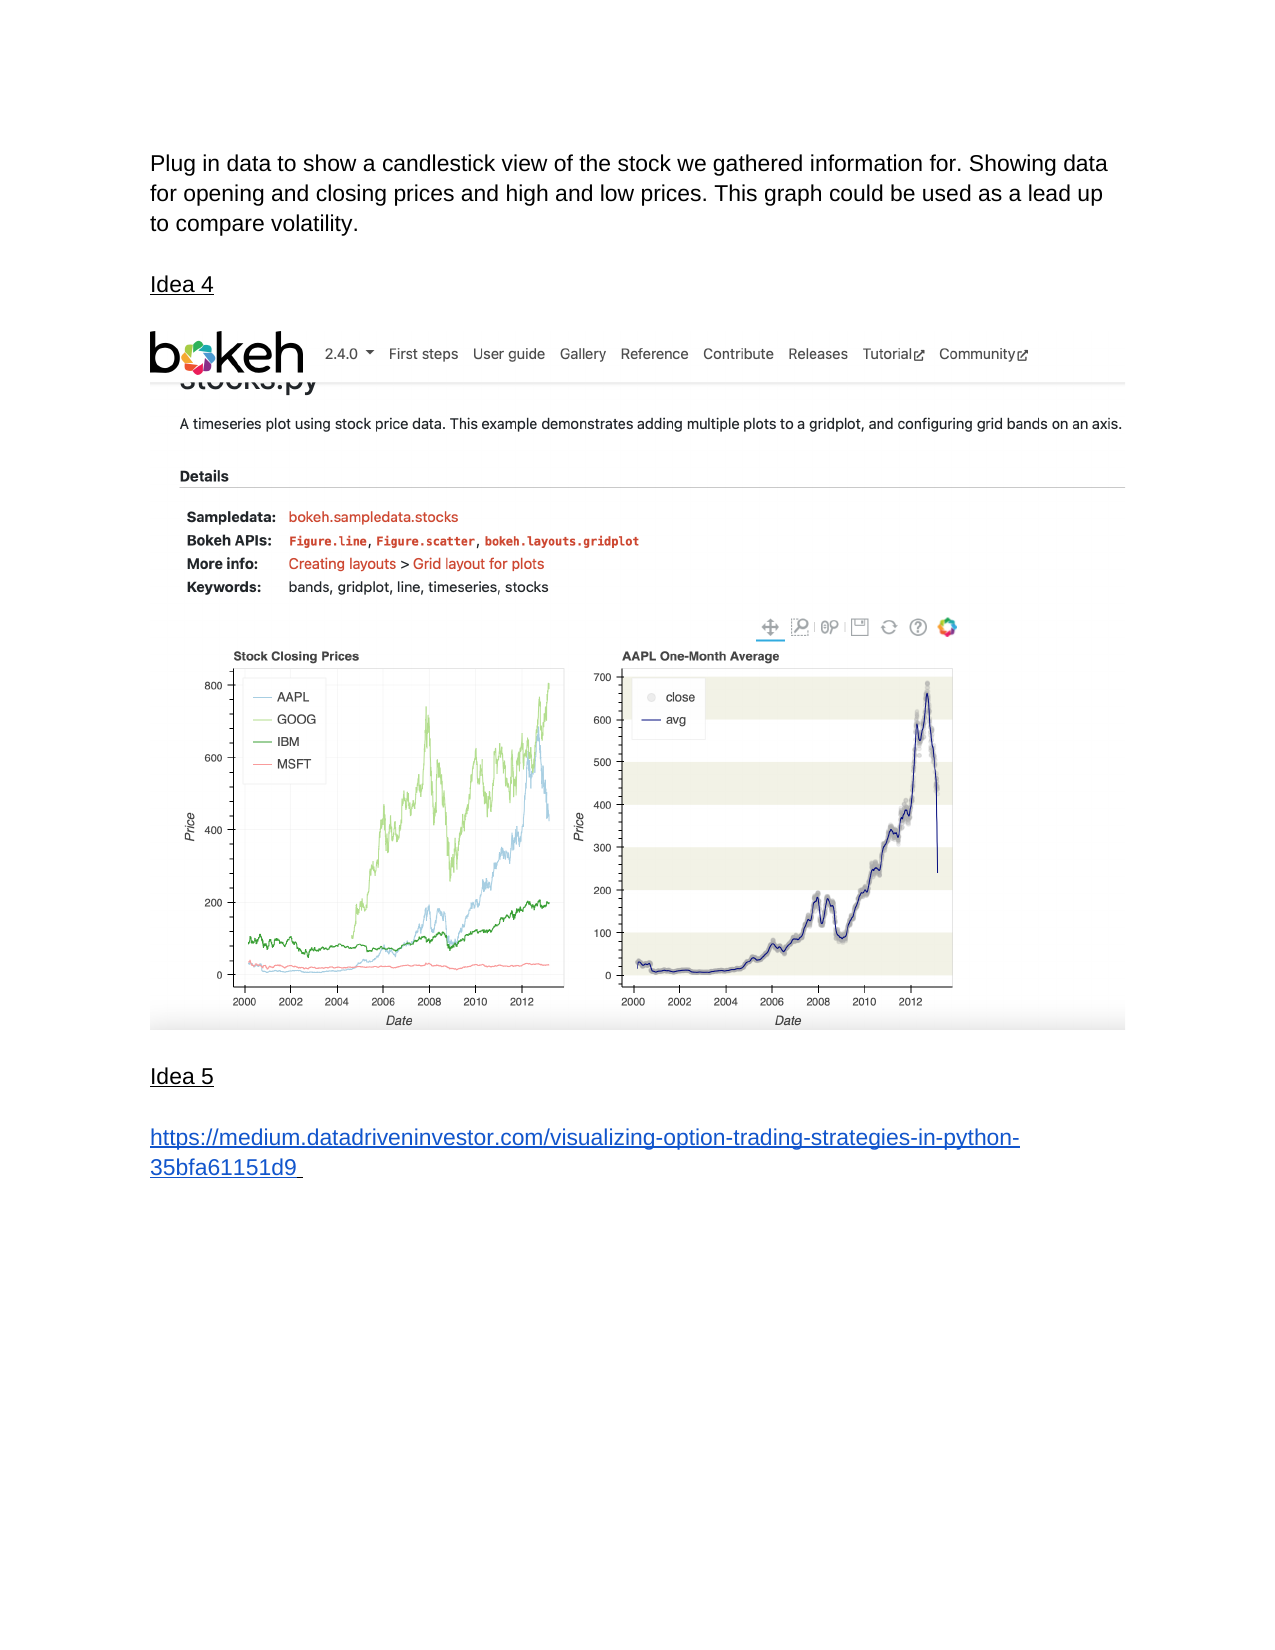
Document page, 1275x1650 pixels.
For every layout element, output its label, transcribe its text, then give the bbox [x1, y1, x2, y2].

picture [150, 331, 1125, 1030]
text Idea 4 [150, 271, 1125, 297]
text Idea 5 [150, 1063, 1125, 1089]
text Plug in data to show a candlestick view of the stock we gathered information for. Showing data for opening and closing prices and high and low prices. This graph could be used as a lead up to compare volatility. [150, 150, 1125, 237]
text https://medium.datadriveninvestor.com/visualizing-option-trading-strategies-in-python-35bfa61151d9 [150, 1124, 1125, 1180]
